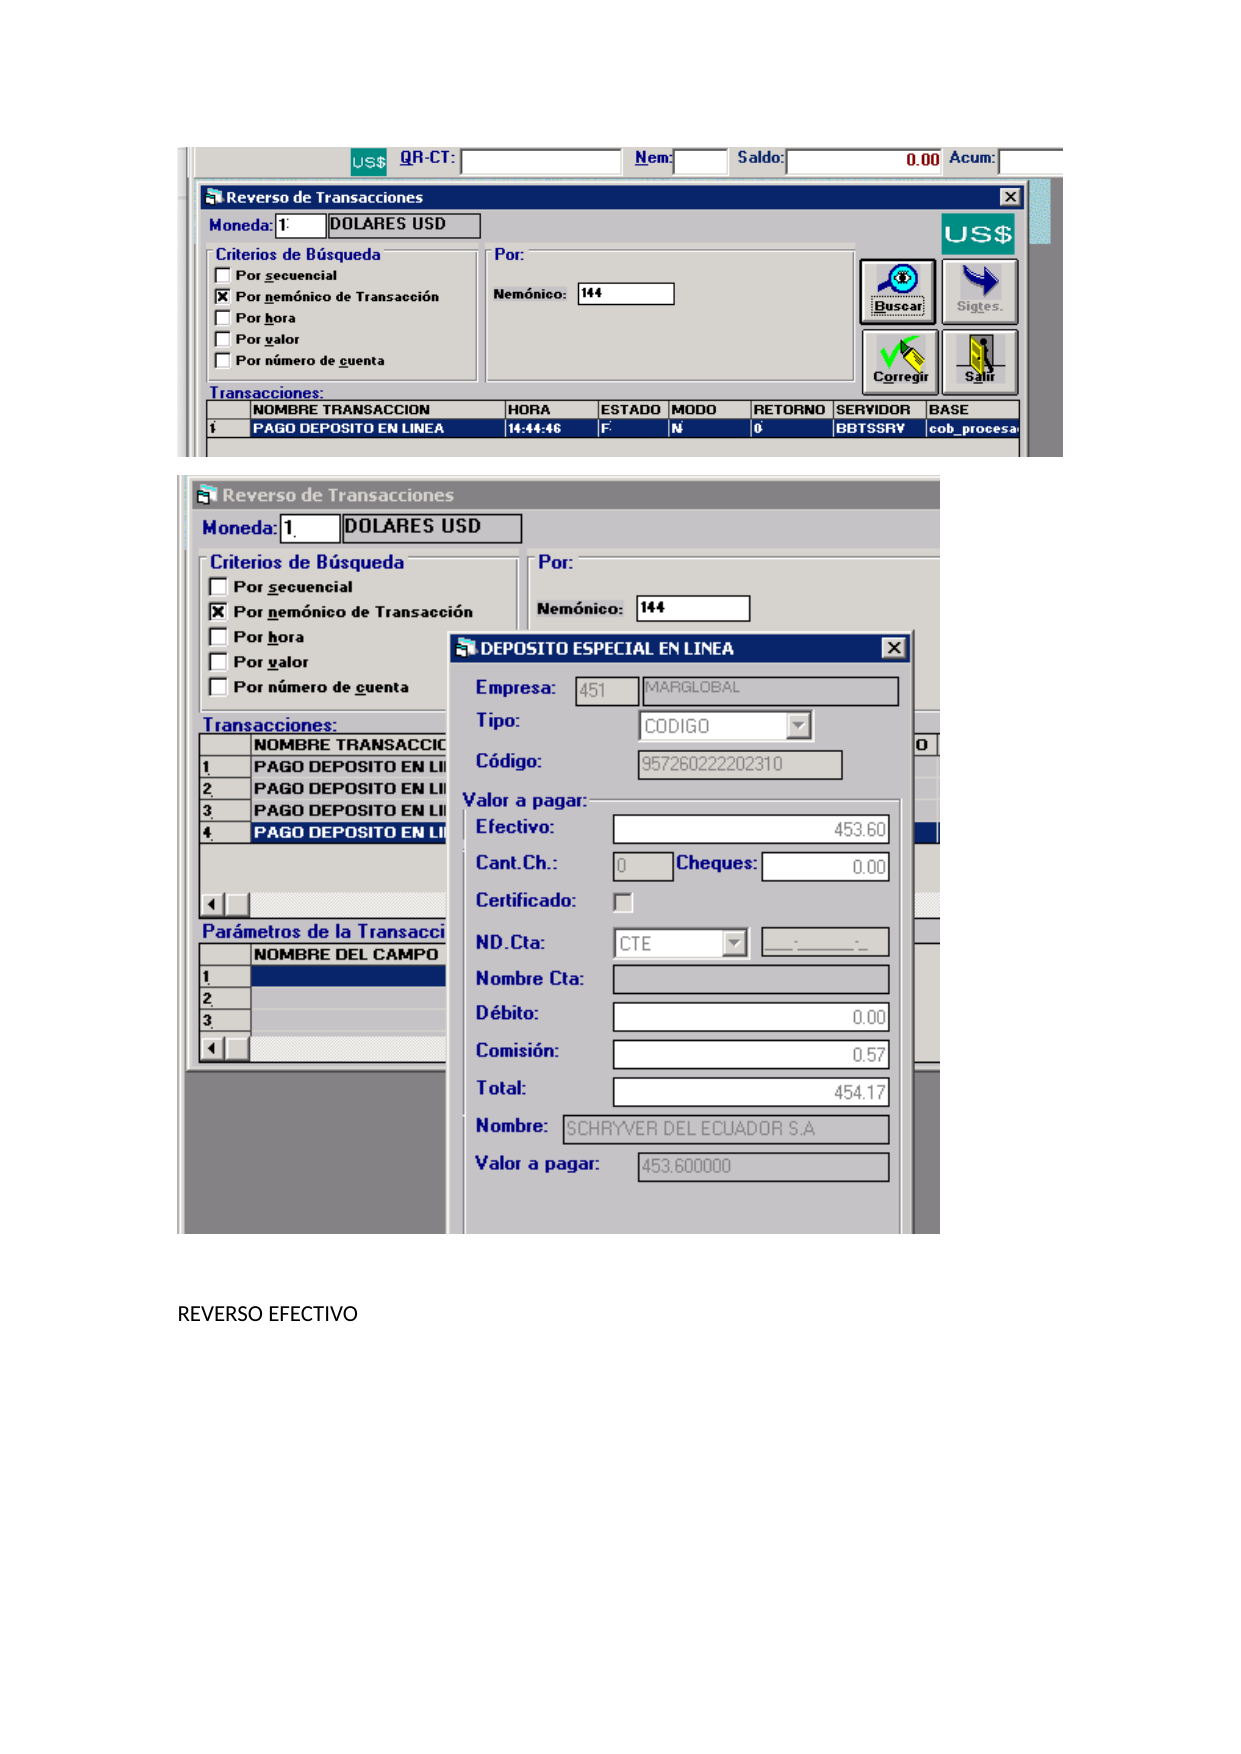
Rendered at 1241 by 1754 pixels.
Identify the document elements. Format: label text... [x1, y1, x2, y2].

picture [177, 475, 940, 1234]
text REVERSO EFECTIVO [177, 1299, 1063, 1327]
picture [177, 147, 1063, 457]
